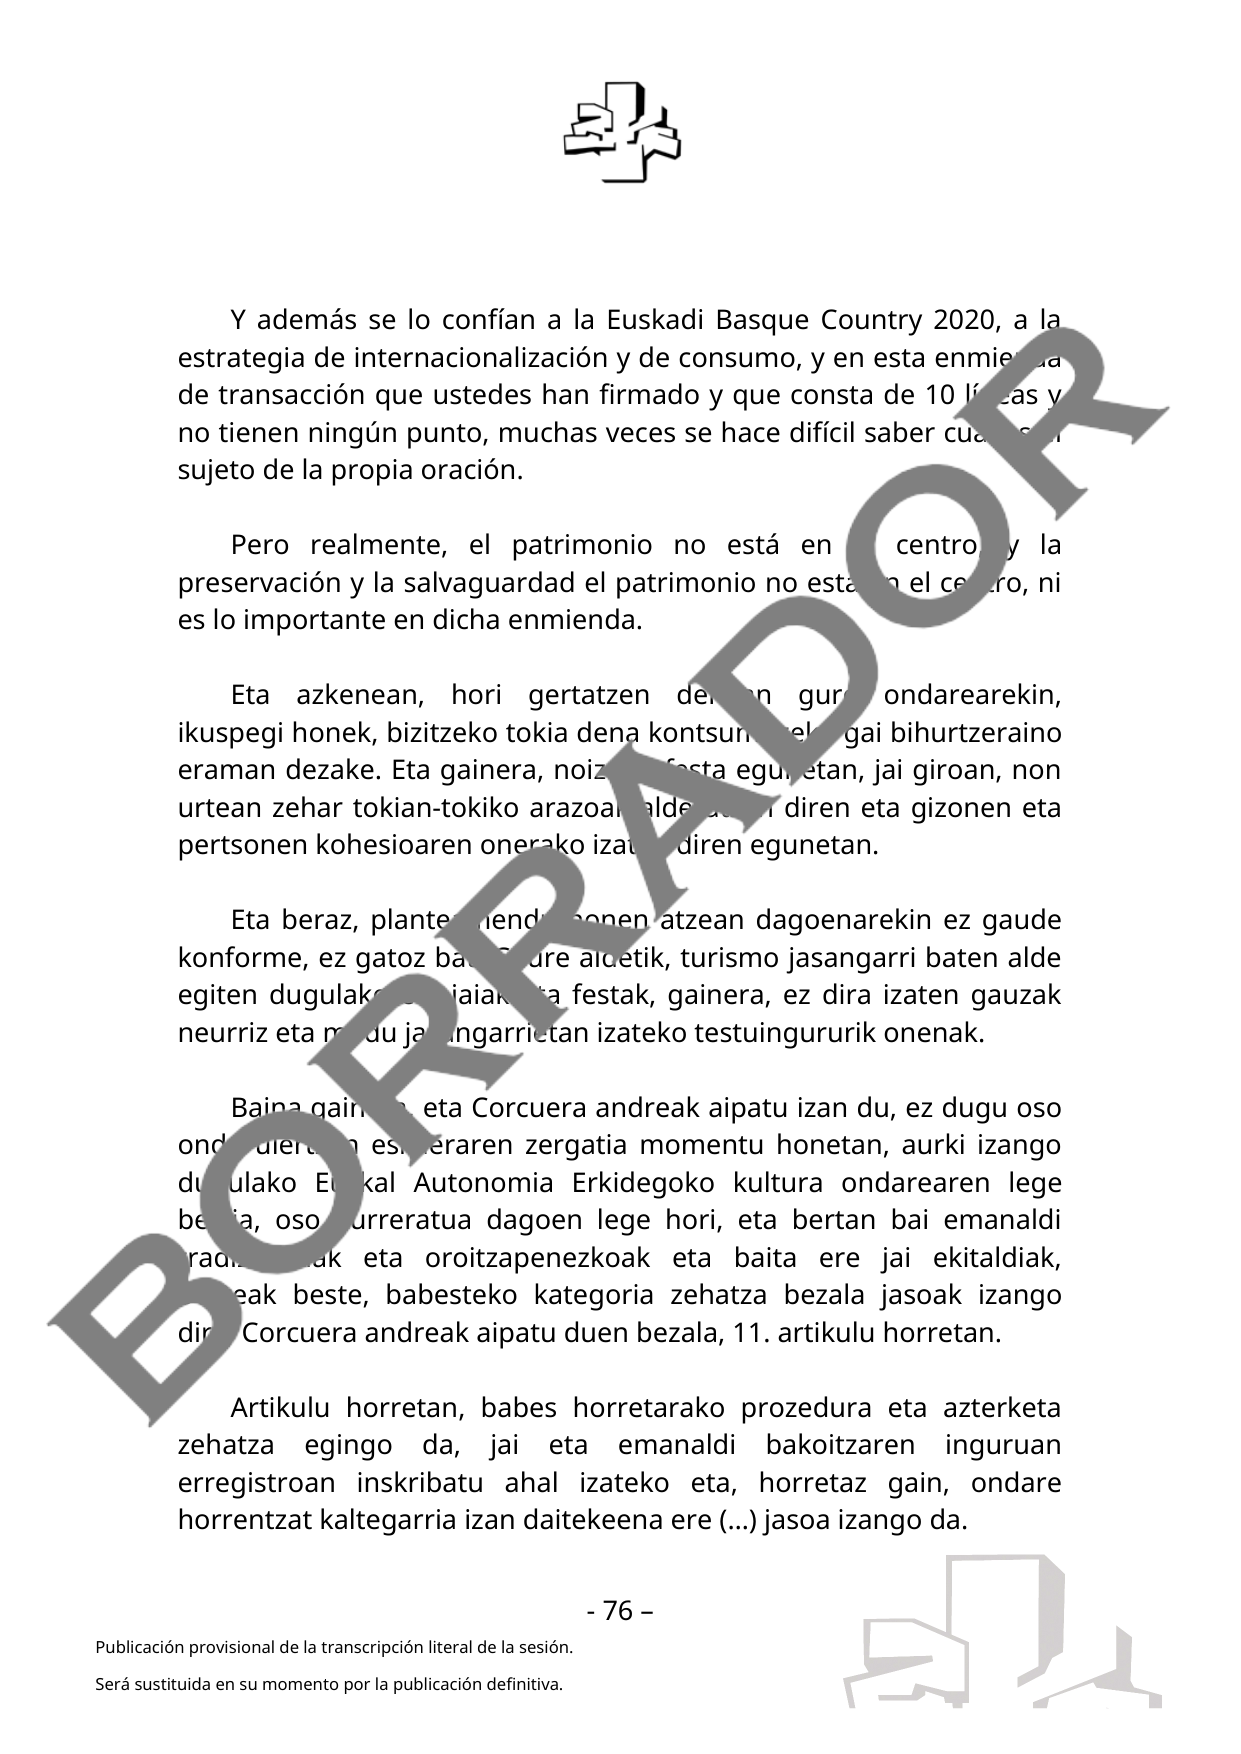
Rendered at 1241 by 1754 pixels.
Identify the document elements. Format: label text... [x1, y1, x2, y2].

text Artikulu horretan, babes horretarako prozedura eta azterketa zehatza egingo da, jai eta emanaldi bakoitzaren inguruan erregistroan inskribatu ahal izateko eta, horretaz gain, ondare horrentzat kaltegarria izan daitekeena ere (…) jasoa izango da. [177, 1387, 1063, 1537]
text Eta beraz, planteamendu honen atzean dagoenarekin ez gaude konforme, ez gatoz bat. Geure aldetik, turismo jasangarri baten alde egiten dugulako eta jaiak eta festak, gainera, ez dira izaten gauzak neurriz eta modu jasangarrietan izateko testuingururik onenak. [177, 900, 1063, 1050]
picture [555, 73, 690, 192]
picture [797, 1491, 1169, 1710]
text Eta azkenean, hori gertatzen denean gure ondarearekin, ikuspegi honek, bizitzeko tokia dena kontsumitzeko gai bihurtzeraino eraman dezake. Eta gainera, noiz eta festa egunetan, jai giroan, non urtean zehar tokian-tokiko arazoak alderatzen diren eta gizonen eta pertsonen kohesioaren onerako izaten diren egunetan. [177, 675, 1063, 862]
text Baina gainera, eta Corcuera andreak aipatu izan du, ez dugu oso ondo ulertzen eskaeraren zergatia momentu honetan, aurki izango dugulako Euskal Autonomia Erkidegoko kultura ondarearen lege berria, oso aurreratua dagoen lege hori, eta bertan bai emanaldi tradizionalak eta oroitzapenezkoak eta baita ere jai ekitaldiak, besteak beste, babesteko kategoria zehatza bezala jasoak izango dira, Corcuera andreak aipatu duen bezala, 11. artikulu horretan. [177, 1087, 1063, 1350]
text Y además se lo confían a la Euskadi Basque Country 2020, a la estrategia de internacionalización y de consumo, y en esta enmienda de transacción que ustedes han firmado y que consta de 10 líneas y no tienen ningún punto, muchas veces se hace difícil saber cuál es el sujeto de la propia oración. [177, 300, 1063, 487]
text Pero realmente, el patrimonio no está en el centro, y la preservación y la salvaguardad el patrimonio no está en el centro, ni es lo importante en dicha enmienda. [177, 525, 1063, 637]
